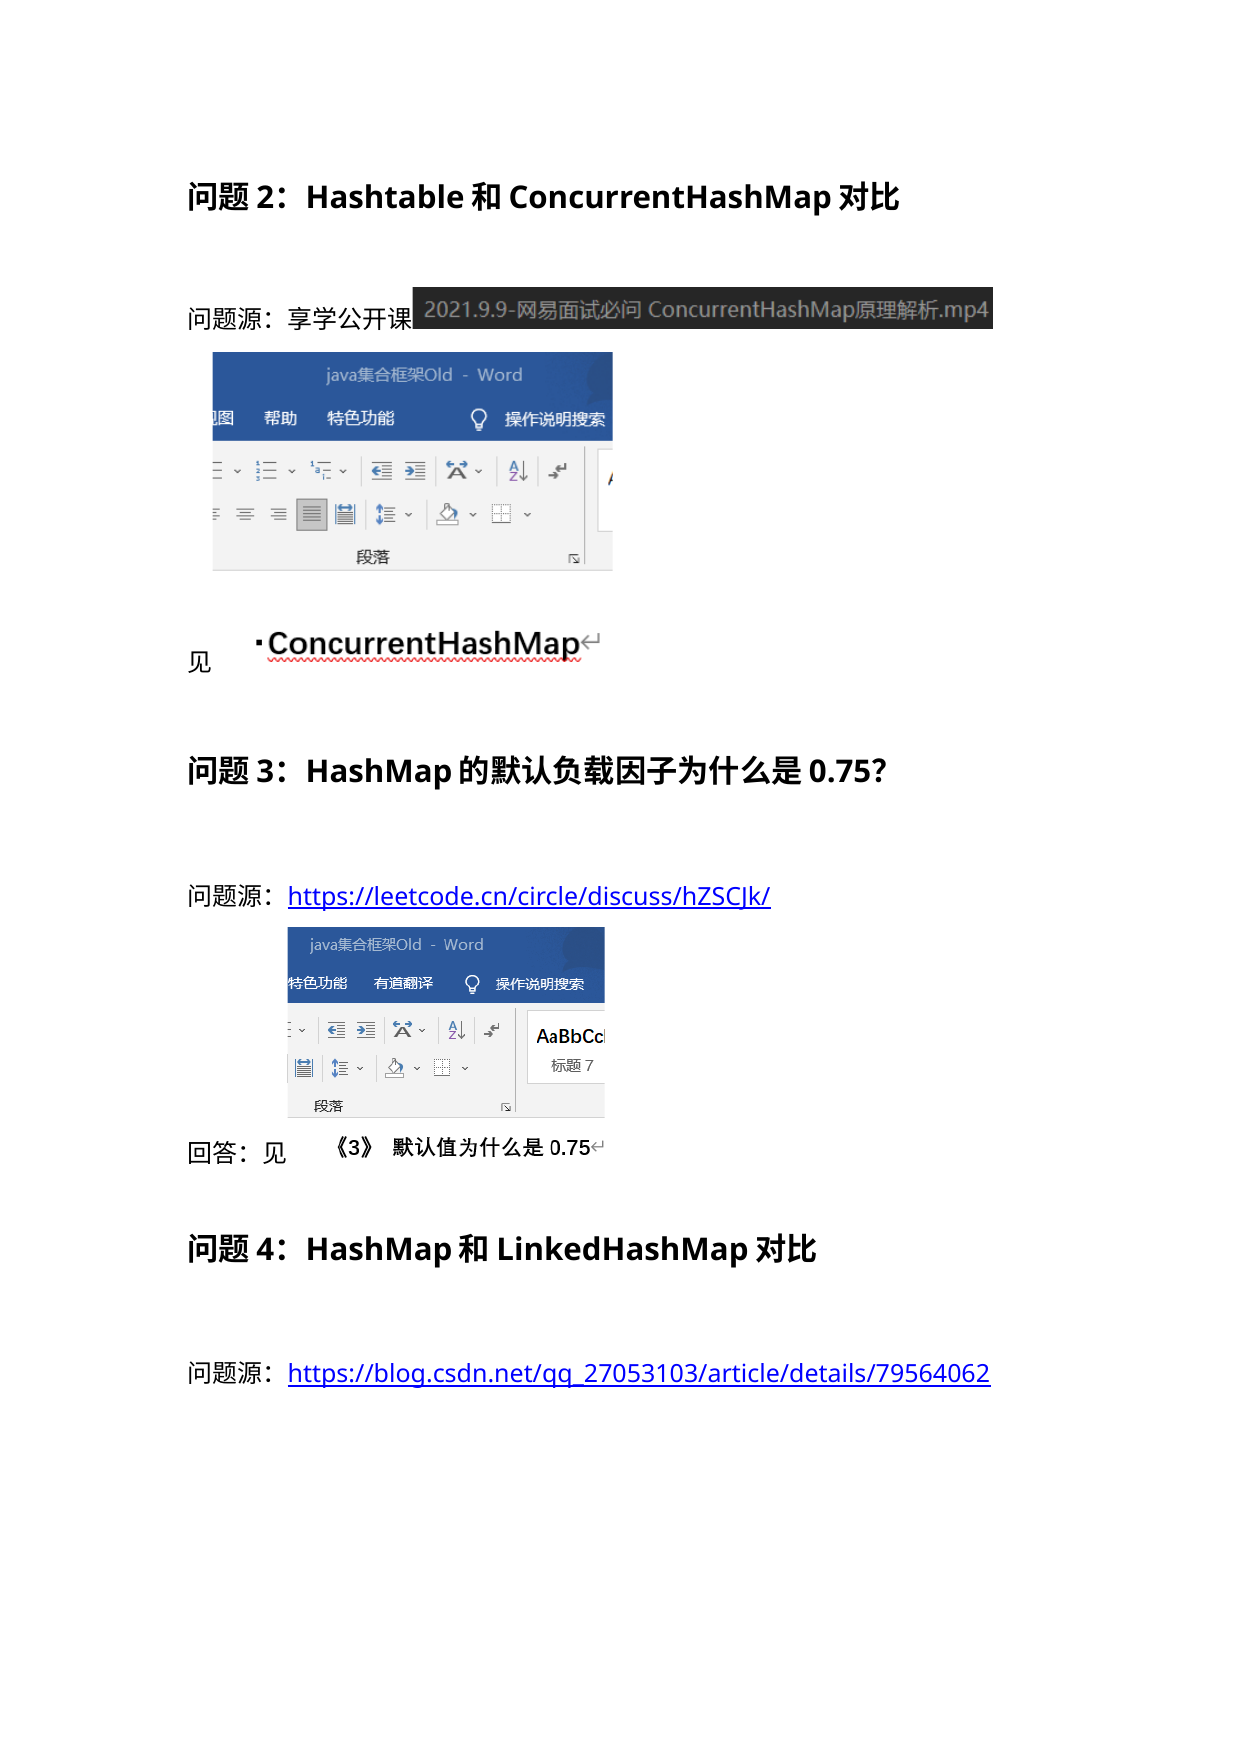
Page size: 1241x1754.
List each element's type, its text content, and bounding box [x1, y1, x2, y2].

picture [212, 352, 613, 672]
text 问题源：https://blog.csdn.net/qq_27053103/article/details/79564062 [187, 1339, 1053, 1404]
subtitle 问题4：HashMap和LinkedHashMap对比 [187, 1214, 1053, 1279]
picture [412, 287, 993, 329]
picture [287, 927, 605, 1163]
text 问题源：https://leetcode.cn/circle/discuss/hZSCJk/ [187, 862, 1053, 927]
subtitle 问题3：HashMap的默认负载因子为什么是0.75？ [187, 737, 1053, 802]
subtitle 问题2：Hashtable和ConcurrentHashMap对比 [187, 162, 1053, 227]
